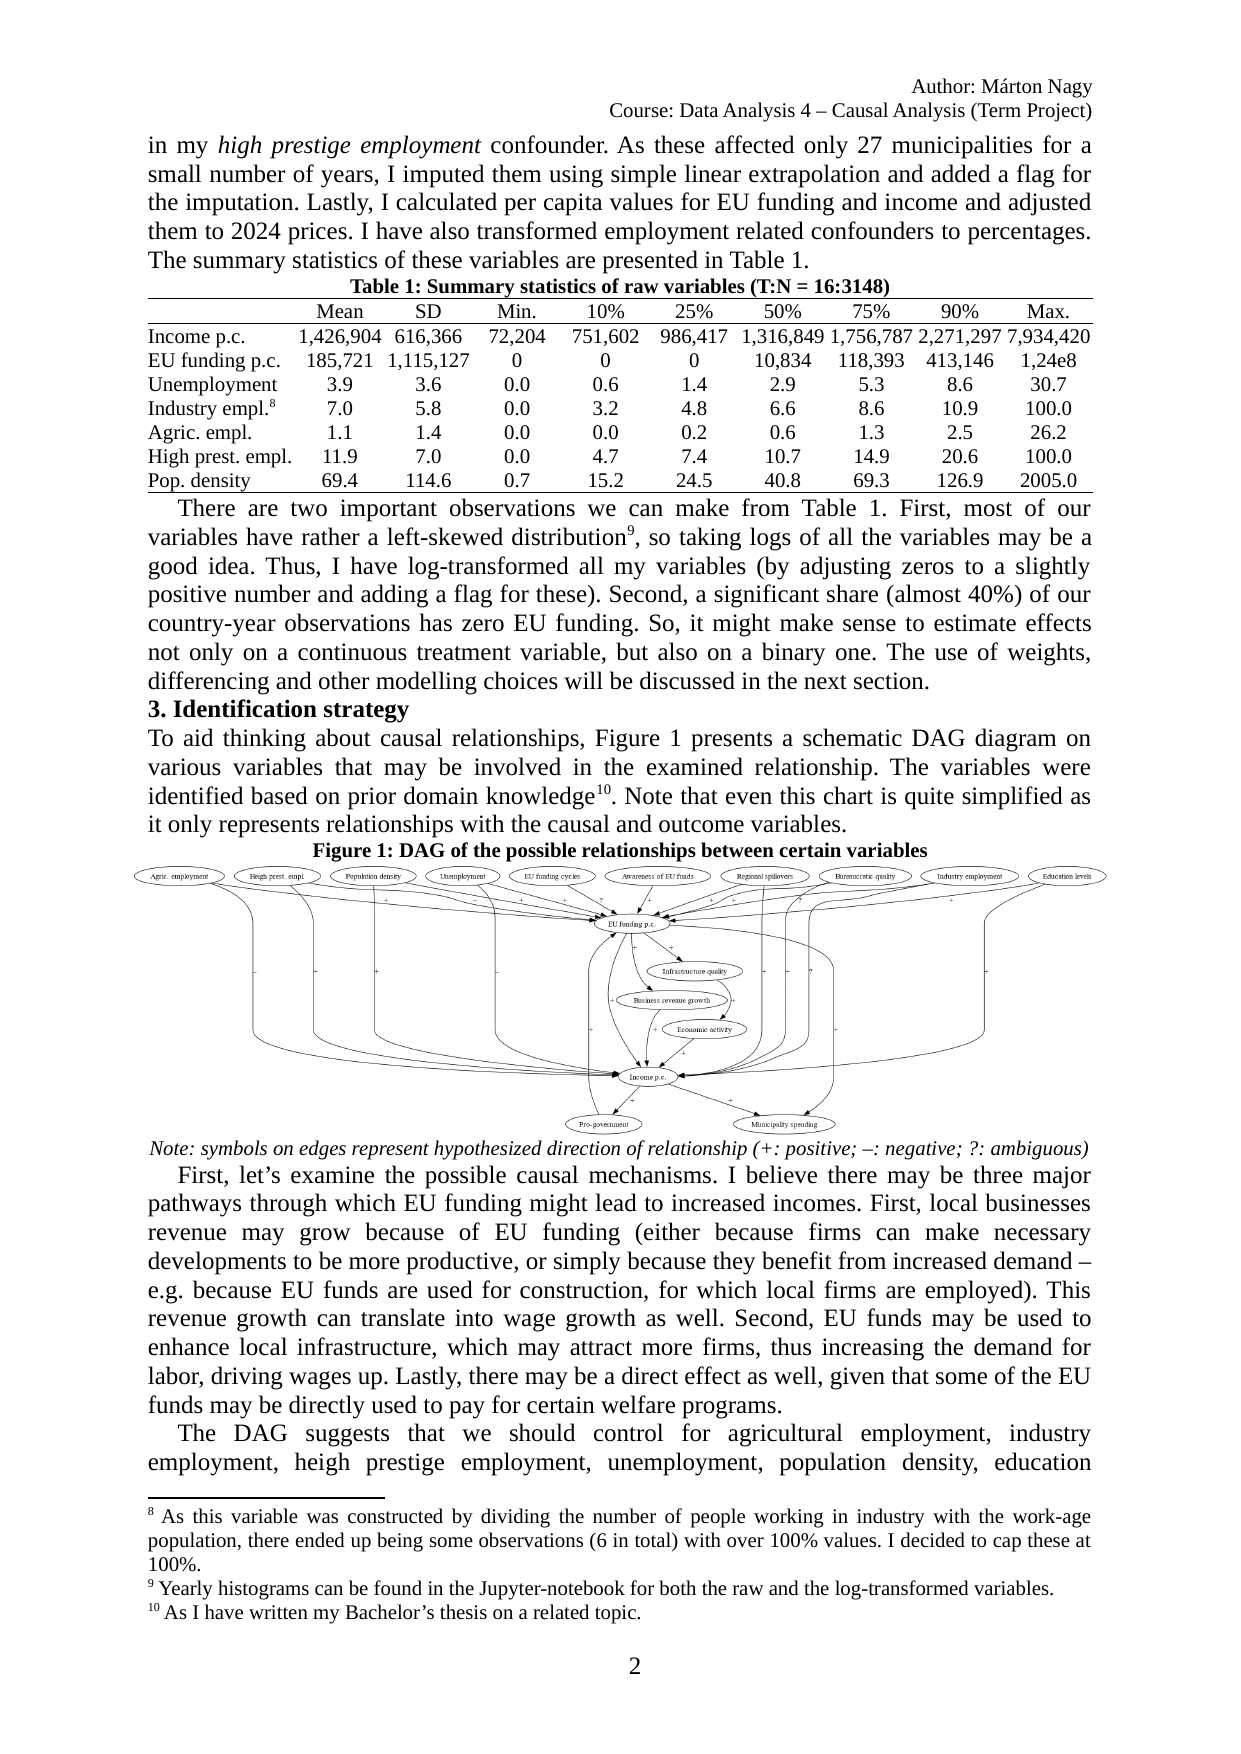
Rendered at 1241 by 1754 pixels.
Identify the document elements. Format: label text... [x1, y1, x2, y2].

table_cell 0.0 [473, 396, 561, 420]
table_cell 0 [650, 348, 738, 372]
table_cell 185,721 [295, 348, 384, 372]
table_cell 72,204 [473, 324, 561, 348]
table_cell 0 [473, 348, 561, 372]
table_cell 40.8 [738, 468, 827, 492]
table_cell 4.8 [650, 396, 738, 420]
table_cell 2,271,297 [916, 324, 1004, 348]
picture [132, 864, 1108, 1136]
table_cell 1,24e8 [1004, 348, 1093, 372]
table_cell 118,393 [827, 348, 916, 372]
table_cell Industry empl. [148, 396, 295, 420]
text To aid thinking about causal relationships, Figure 1 presents a schematic DAG diagram on various variables that may be involved in the examined relationship. The variables were identified based on prior domain knowledge. Note that even this chart is quite simplified as it only represents relationships with the causal and outcome variables. [148, 723, 1092, 838]
table_header Max. [1004, 299, 1093, 323]
table_cell 0.2 [650, 420, 738, 444]
table_cell 7.0 [384, 444, 472, 468]
table_header 50% [738, 299, 827, 323]
table_header 75% [827, 299, 916, 323]
text There are two important observations we can make from Table 1. First, most of our variables have rather a left-skewed distribution, so taking logs of all the variables may be a good idea. Thus, I have log-transformed all my variables (by adjusting zeros to a slightly positive number and adding a flag for these). Second, a significant share (almost 40%) of our country-year observations has zero EU funding. So, it might make sense to estimate effects not only on a continuous treatment variable, but also on a binary one. The use of weights, differencing and other modelling choices will be discussed in the next section. [148, 493, 1092, 694]
table_cell Agric. empl. [148, 420, 295, 444]
table_cell 0.7 [473, 468, 561, 492]
table_cell 7.4 [650, 444, 738, 468]
table_cell 1.1 [295, 420, 384, 444]
table_cell 69.3 [827, 468, 916, 492]
table_cell 126.9 [916, 468, 1004, 492]
table_cell High prest. empl. [148, 444, 295, 468]
table_cell 0.0 [473, 372, 561, 396]
table_cell Unemployment [148, 372, 295, 396]
table_cell 3.6 [384, 372, 472, 396]
table_cell 14.9 [827, 444, 916, 468]
text Note: symbols on edges represent hypothesized direction of relationship (+: positive; –: negative; ?: ambiguous) [148, 1136, 1092, 1160]
table_cell 1,316,849 [738, 324, 827, 348]
table_cell 8.6 [916, 372, 1004, 396]
table_cell 8.6 [827, 396, 916, 420]
table_cell 100.0 [1004, 444, 1093, 468]
table_cell 616,366 [384, 324, 472, 348]
table_cell 10,834 [738, 348, 827, 372]
table_cell 69.4 [295, 468, 384, 492]
table_cell 4.7 [561, 444, 650, 468]
table_cell 7,934,420 [1004, 324, 1093, 348]
table_header Min. [473, 299, 561, 323]
text First, let’s examine the possible causal mechanisms. I believe there may be three major pathways through which EU funding might lead to increased incomes. First, local businesses revenue may grow because of EU funding (either because firms can make necessary developments to be more productive, or simply because they benefit from increased demand – e.g. because EU funds are used for construction, for which local firms are employed). This revenue growth can translate into wage growth as well. Second, EU funds may be used to enhance local infrastructure, which may attract more firms, thus increasing the demand for labor, driving wages up. Lastly, there may be a direct effect as well, given that some of the EU funds may be directly used to pay for certain welfare programs. [148, 1160, 1092, 1418]
table_cell 6.6 [738, 396, 827, 420]
table_cell 2.5 [916, 420, 1004, 444]
table_cell 15.2 [561, 468, 650, 492]
table_cell 1,426,904 [295, 324, 384, 348]
table_cell 7.0 [295, 396, 384, 420]
table_cell 1,115,127 [384, 348, 472, 372]
table_header [148, 299, 295, 323]
table_cell 1,756,787 [827, 324, 916, 348]
table_cell 100.0 [1004, 396, 1093, 420]
table_cell EU funding p.c. [148, 348, 295, 372]
table_header 25% [650, 299, 738, 323]
table_cell 2.9 [738, 372, 827, 396]
text Figure 1: DAG of the possible relationships between certain variables [148, 838, 1092, 862]
table_header 90% [916, 299, 1004, 323]
table_cell 0.0 [473, 444, 561, 468]
table_header 10% [561, 299, 650, 323]
table_cell 30.7 [1004, 372, 1093, 396]
table_cell 413,146 [916, 348, 1004, 372]
table_cell 0.6 [738, 420, 827, 444]
table_cell 0.6 [561, 372, 650, 396]
table_cell 0.0 [473, 420, 561, 444]
table_cell 5.3 [827, 372, 916, 396]
table_cell 26.2 [1004, 420, 1093, 444]
table_cell 24.5 [650, 468, 738, 492]
table_cell 1.4 [384, 420, 472, 444]
table_cell 5.8 [384, 396, 472, 420]
table_cell 1.3 [827, 420, 916, 444]
table_cell 2005.0 [1004, 468, 1093, 492]
table_cell 11.9 [295, 444, 384, 468]
table_cell 10.9 [916, 396, 1004, 420]
table_header Mean [295, 299, 384, 323]
table_cell 3.2 [561, 396, 650, 420]
table_cell 0.0 [561, 420, 650, 444]
table_cell 751,602 [561, 324, 650, 348]
table_cell 0 [561, 348, 650, 372]
table_cell 114.6 [384, 468, 472, 492]
table_cell 20.6 [916, 444, 1004, 468]
text Table 1: Summary statistics of raw variables (T:N = 16:3148) [148, 274, 1092, 298]
table_cell Pop. density [148, 468, 295, 492]
table_cell 10.7 [738, 444, 827, 468]
table_header SD [384, 299, 472, 323]
table_cell 1.4 [650, 372, 738, 396]
table_cell 986,417 [650, 324, 738, 348]
subtitle 3. Identification strategy [148, 694, 1092, 723]
table_cell Income p.c. [148, 324, 295, 348]
table_cell 3.9 [295, 372, 384, 396]
